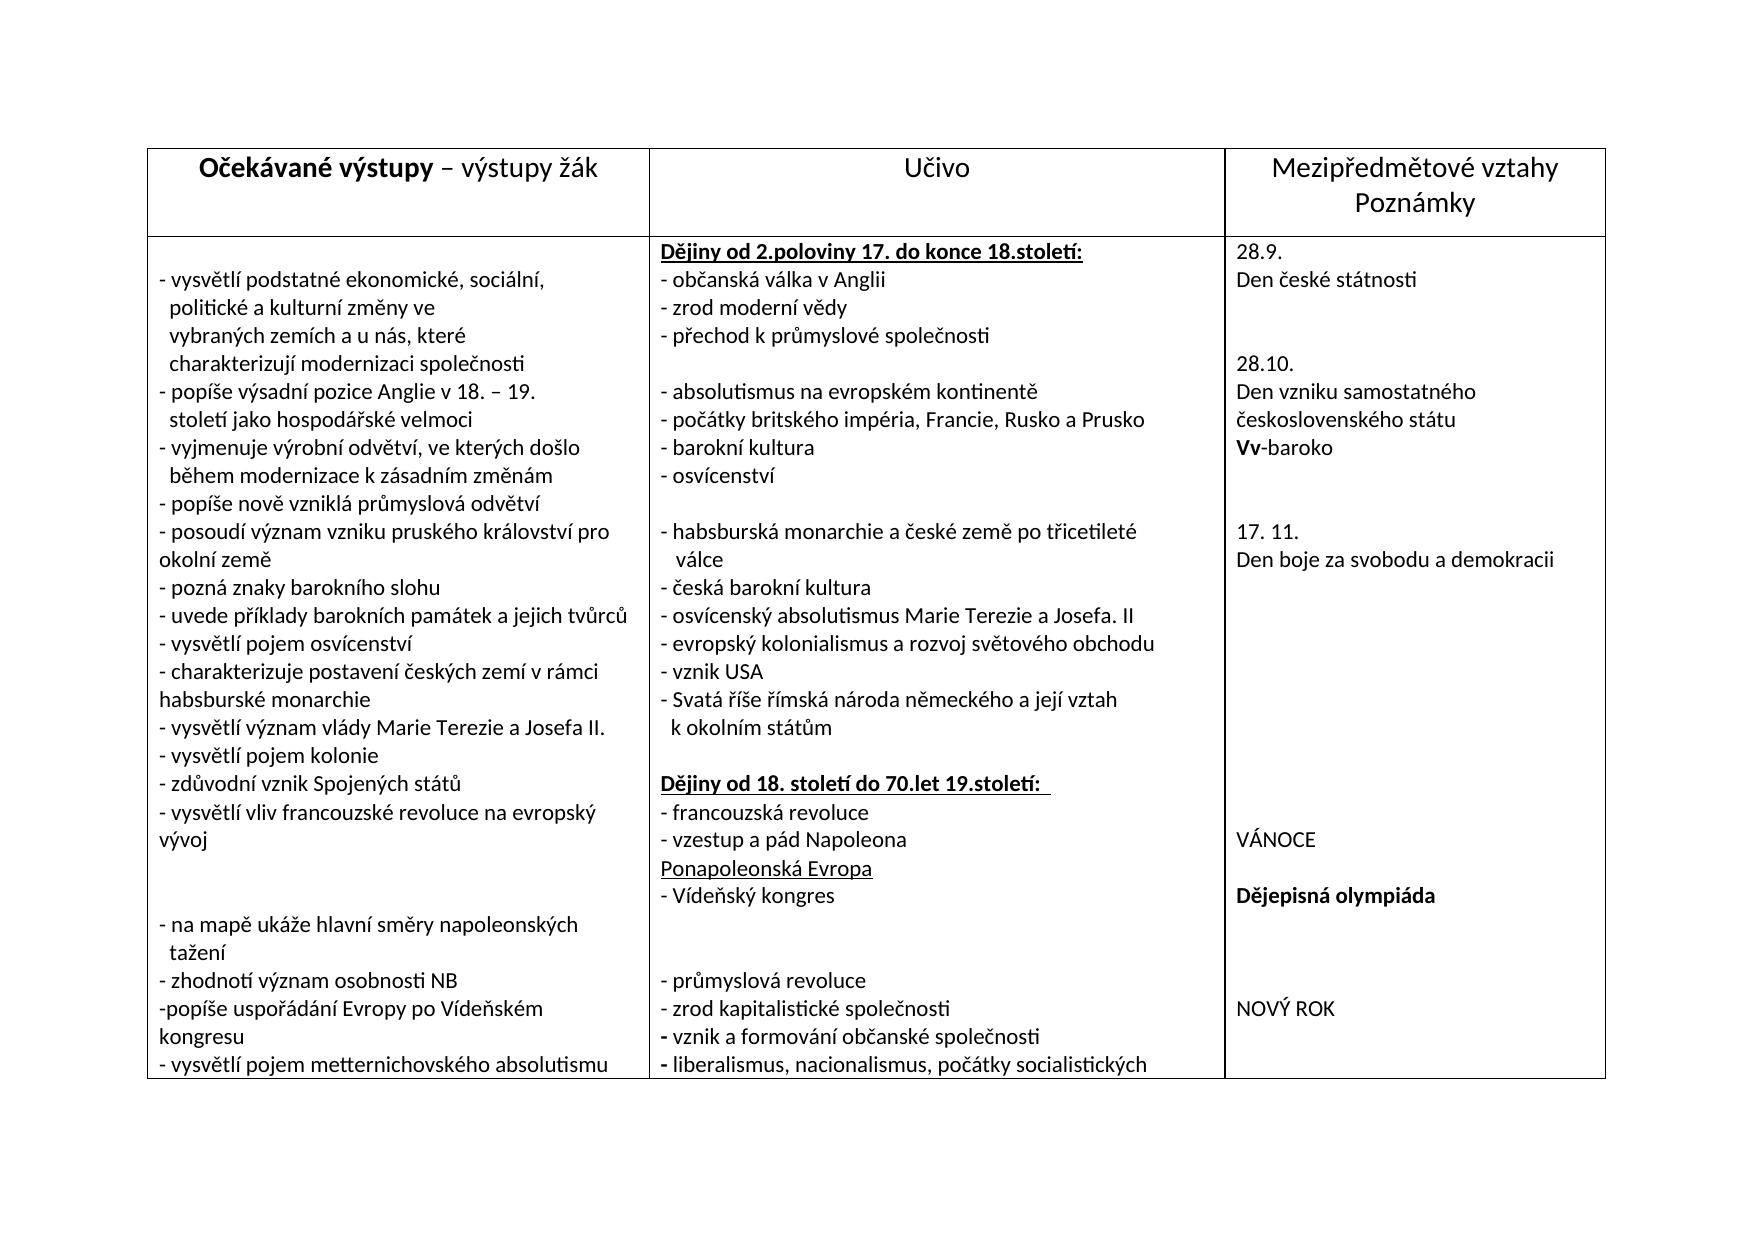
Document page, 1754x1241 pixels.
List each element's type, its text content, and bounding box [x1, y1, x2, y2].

table_header Očekávané výstupy – výstupy žák [148, 149, 649, 236]
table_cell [1226, 237, 1605, 1078]
table_header Učivo [650, 149, 1224, 236]
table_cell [650, 237, 1224, 1078]
table_header Mezipředmětové vztahy Poznámky [1226, 149, 1605, 236]
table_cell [148, 237, 649, 1078]
